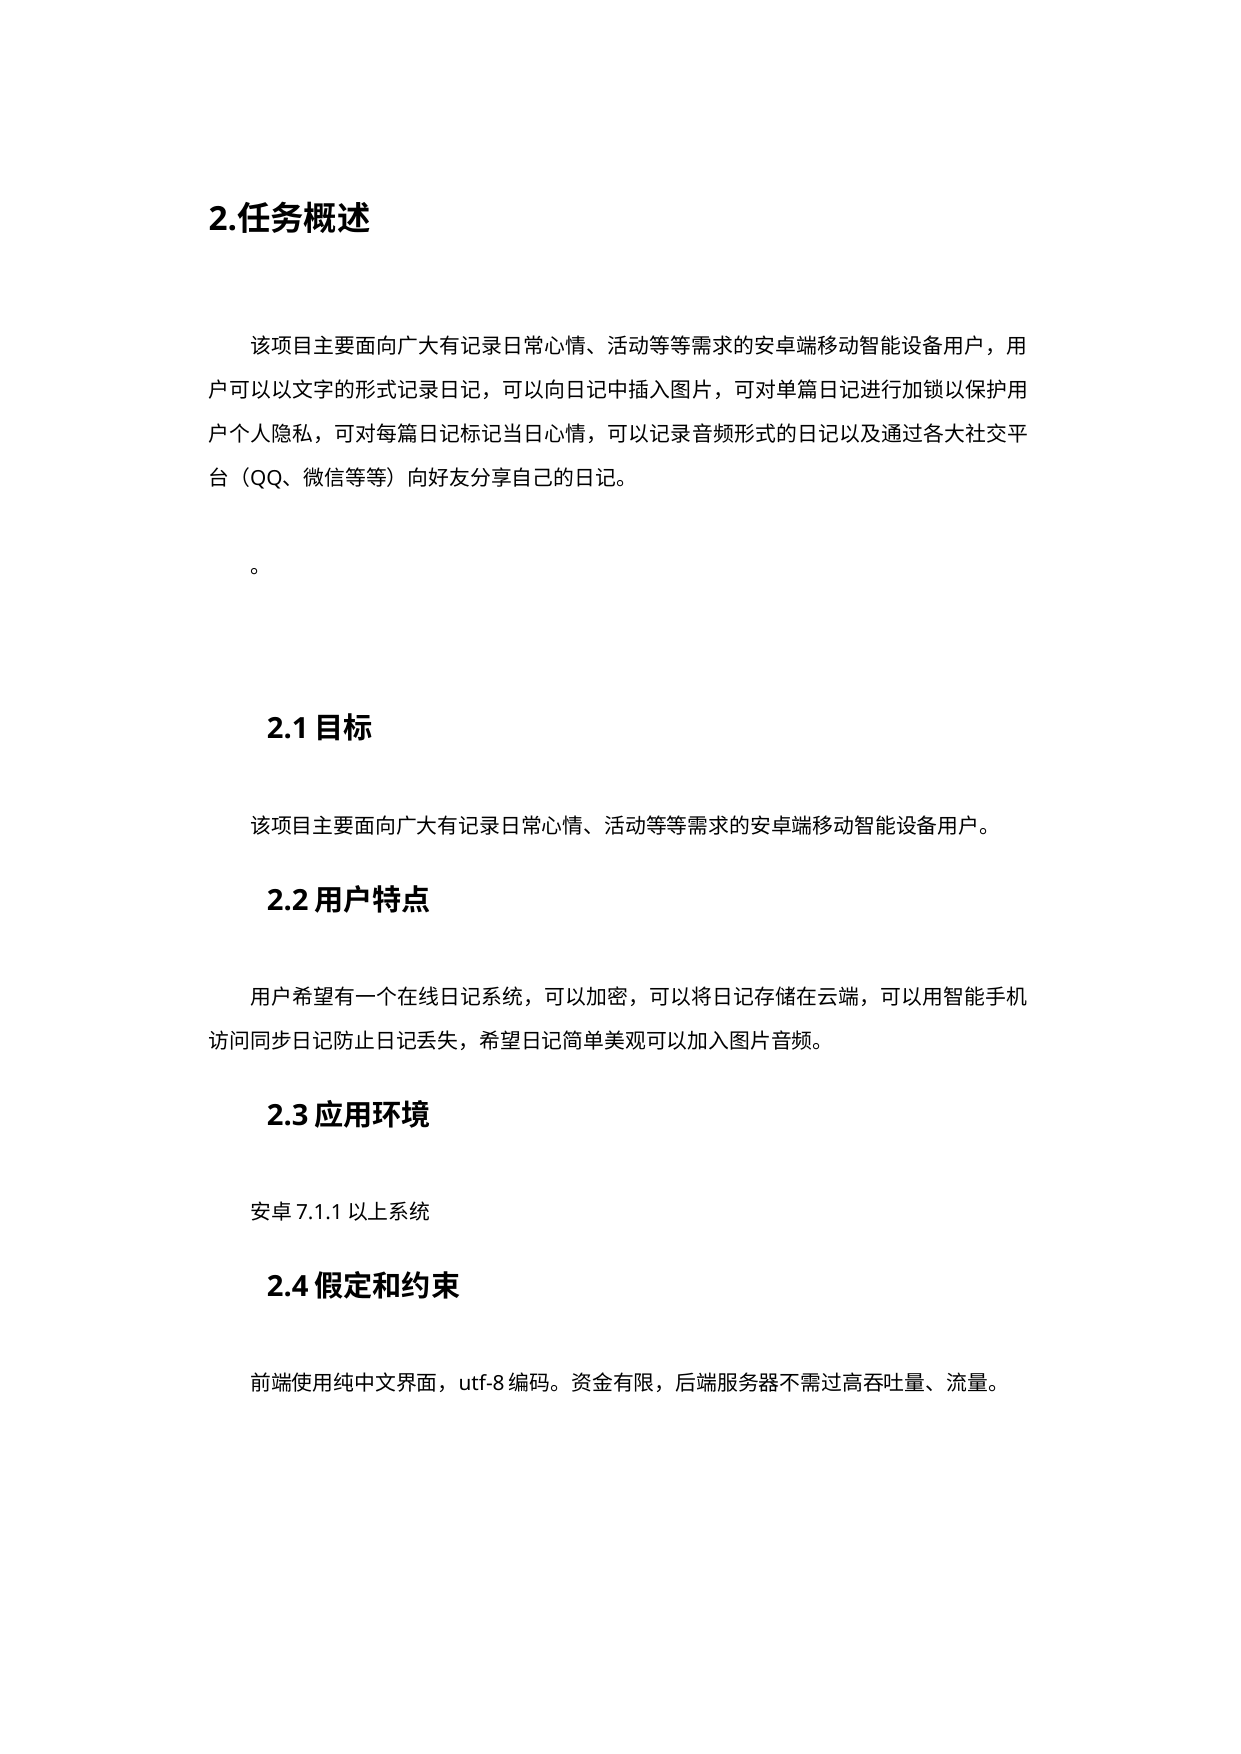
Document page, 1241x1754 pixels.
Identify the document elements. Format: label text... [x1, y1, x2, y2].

text 该项目主要面向广大有记录日常心情、活动等等需求的安卓端移动智能设备用户，用户可以以文字的形式记录日记，可以向日记中插入图片，可对单篇日记进行加锁以保护用户个人隐私，可对每篇日记标记当日心情，可以记录音频形式的日记以及通过各大社交平台（QQ、微信等等）向好友分享自己的日记。 [208, 322, 1032, 499]
subtitle 2.1目标 [208, 704, 1032, 748]
text 前端使用纯中文界面，utf-8编码。资金有限，后端服务器不需过高吞吐量、流量。 [208, 1359, 1032, 1404]
text 用户希望有一个在线日记系统，可以加密，可以将日记存储在云端，可以用智能手机访问同步日记防止日记丢失，希望日记简单美观可以加入图片音频。 [208, 973, 1032, 1061]
text 该项目主要面向广大有记录日常心情、活动等等需求的安卓端移动智能设备用户。 [208, 802, 1032, 846]
text 。 [208, 543, 1032, 587]
subtitle 2.2用户特点 [208, 875, 1032, 919]
subtitle 2.3应用环境 [208, 1091, 1032, 1134]
text 安卓7.1.1以上系统 [208, 1188, 1032, 1232]
subtitle 2.任务概述 [187, 172, 1032, 260]
subtitle 2.4假定和约束 [208, 1262, 1032, 1306]
